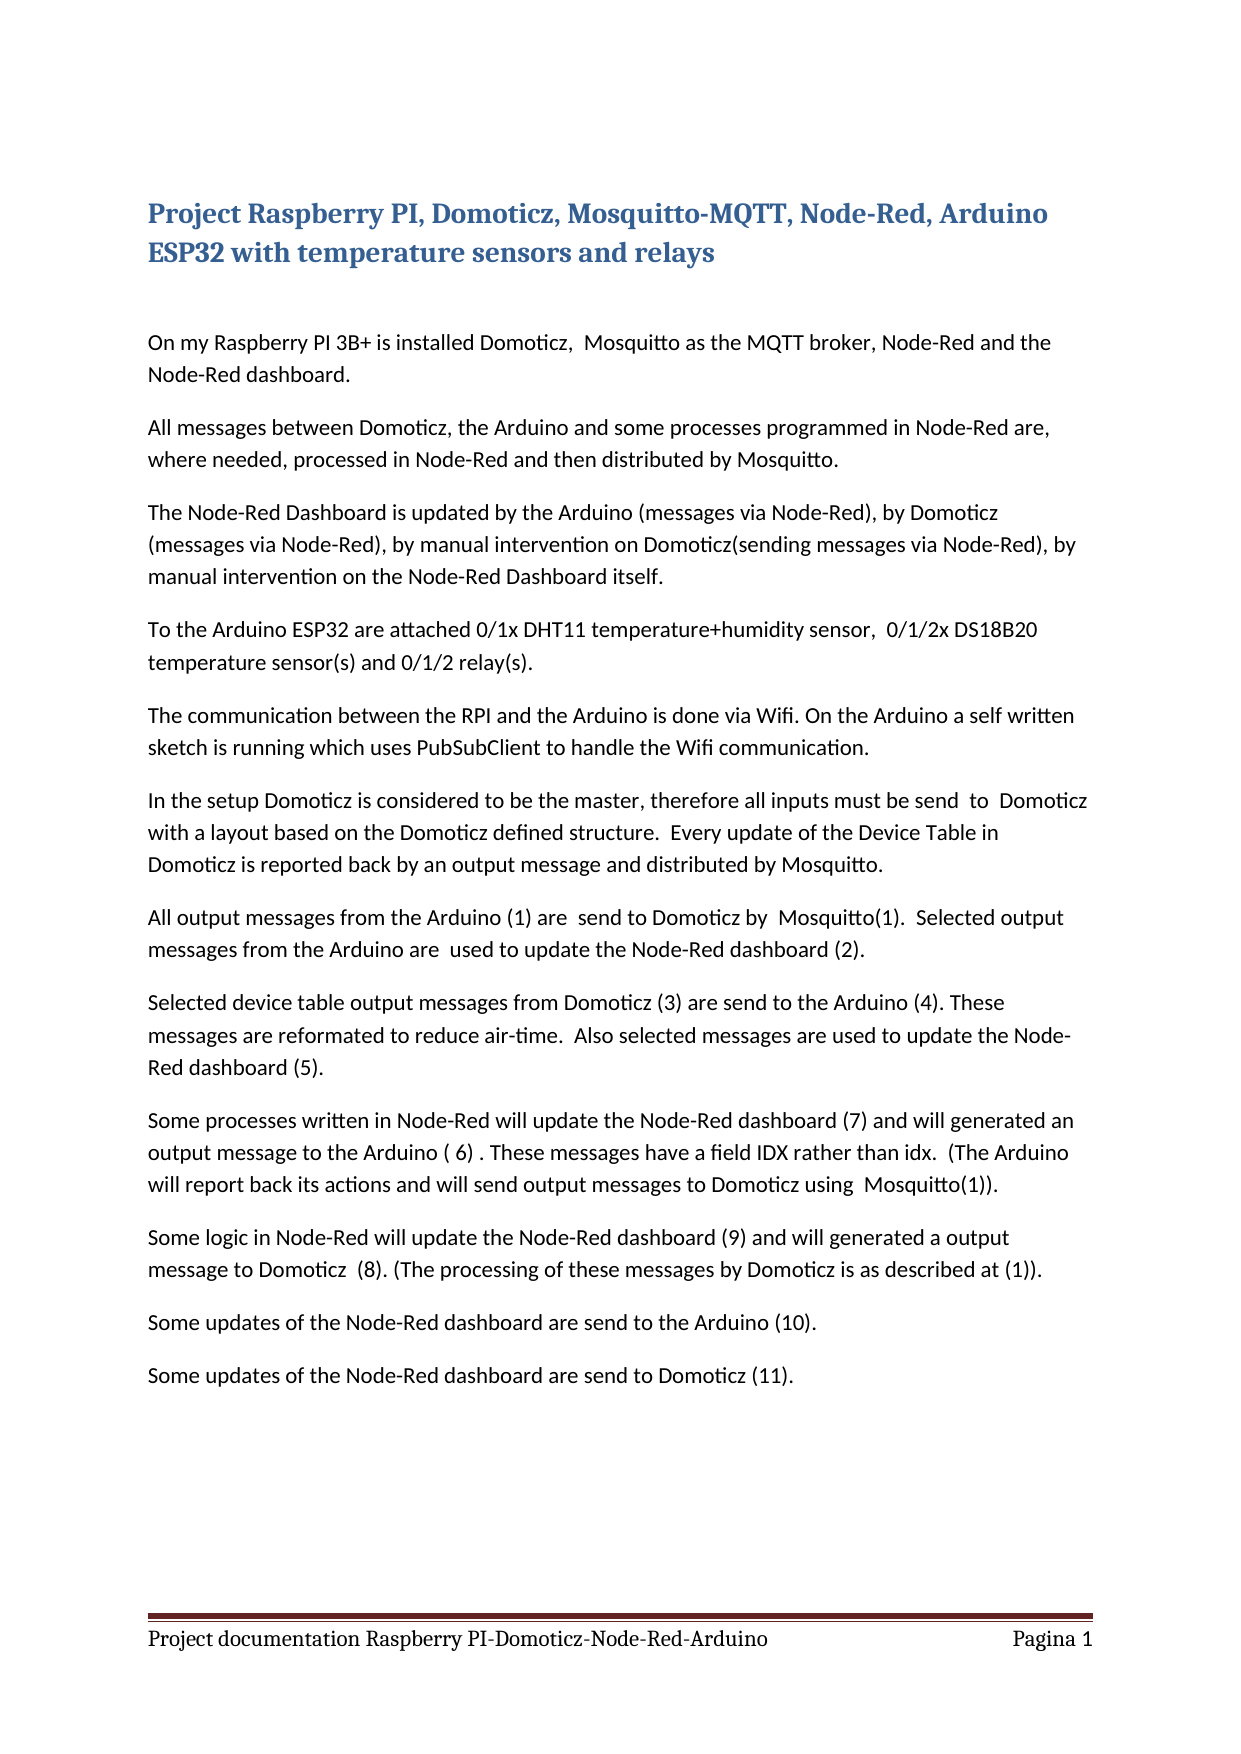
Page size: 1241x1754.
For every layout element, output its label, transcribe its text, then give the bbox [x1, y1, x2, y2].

text Selected device table output messages from Domoticz (3) are send to the Arduino (4). These messages are reformated to reduce air-time. Also selected messages are used to update the Node-Red dashboard (5). [148, 988, 1093, 1081]
text On my Raspberry PI 3B+ is installed Domoticz, Mosquitto as the MQTT broker, Node-Red and the Node-Red dashboard. [148, 328, 1093, 388]
text Some logic in Node-Red will update the Node-Red dashboard (9) and will generated a output message to Domoticz (8). (The processing of these messages by Domoticz is as described at (1)). [148, 1223, 1093, 1283]
text Some processes written in Node-Red will update the Node-Red dashboard (7) and will generated an output message to the Arduino ( 6) . These messages have a field IDX rather than idx. (The Arduino will report back its actions and will send output messages to Domoticz using Mosquitto(1)). [148, 1106, 1093, 1198]
text The communication between the RPI and the Arduino is done via Wifi. On the Arduino a self written sketch is running which uses PubSubClient to handle the Wifi communication. [148, 701, 1093, 761]
text All messages between Domoticz, the Arduino and some processes programmed in Node-Red are, where needed, processed in Node-Red and then distributed by Mosquitto. [148, 413, 1093, 473]
text Some updates of the Node-Red dashboard are send to Domoticz (11). [148, 1362, 1093, 1389]
text To the Arduino ESP32 are attached 0/1x DHT11 temperature+humidity sensor, 0/1/2x DS18B20 temperature sensor(s) and 0/1/2 relay(s). [148, 616, 1093, 676]
text In the setup Domoticz is considered to be the master, therefore all inputs must be send to Domoticz with a layout based on the Domoticz defined structure. Every update of the Device Table in Domoticz is reported back by an output message and distributed by Mosquitto. [148, 786, 1093, 878]
subtitle Project Raspberry PI, Domoticz, Mosquitto-MQTT, Node-Red, Arduino ESP32 with temperature sensors and relays [148, 198, 1093, 270]
text All output messages from the Arduino (1) are send to Domoticz by Mosquitto(1). Selected output messages from the Arduino are used to update the Node-Red dashboard (2). [148, 903, 1093, 963]
text Some updates of the Node-Red dashboard are send to the Arduino (10). [148, 1308, 1093, 1337]
text The Node-Red Dashboard is updated by the Arduino (messages via Node-Red), by Domoticz (messages via Node-Red), by manual intervention on Domoticz(sending messages via Node-Red), by manual intervention on the Node-Red Dashboard itself. [148, 498, 1093, 591]
